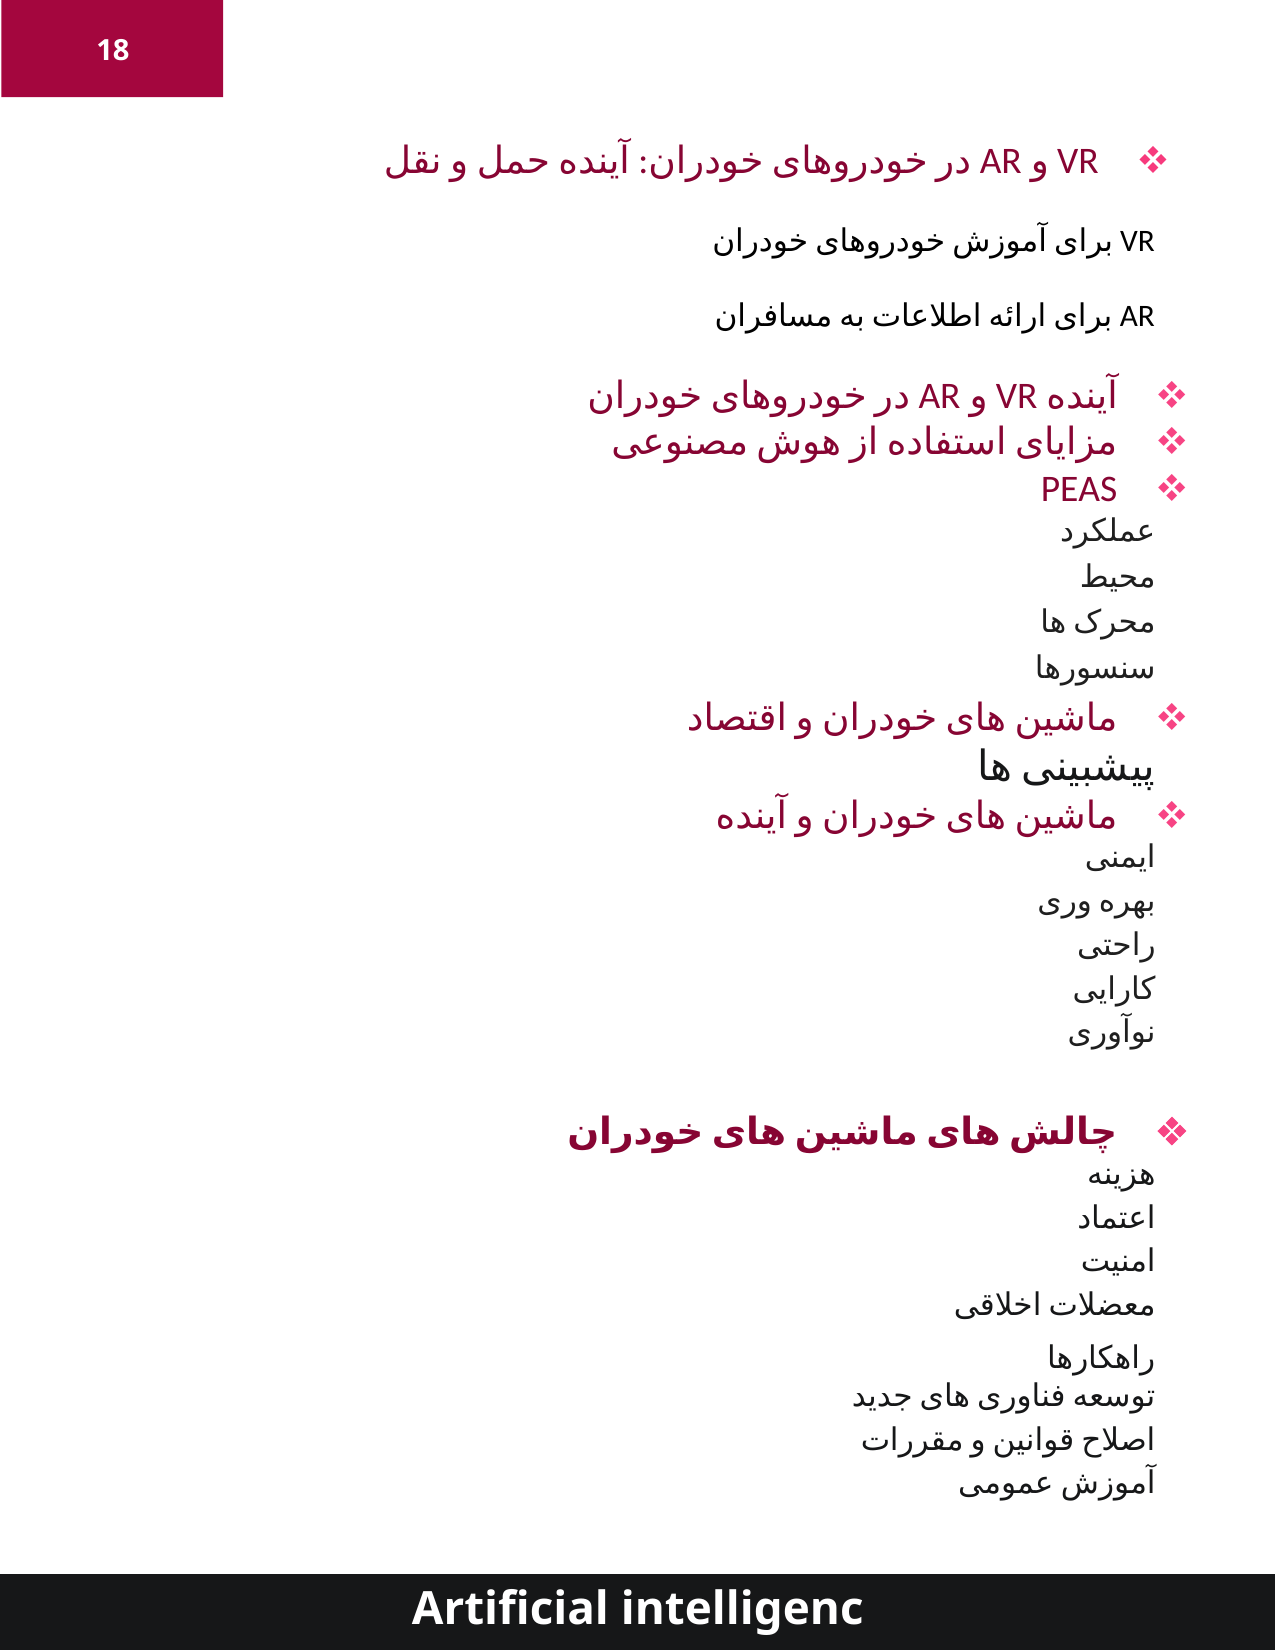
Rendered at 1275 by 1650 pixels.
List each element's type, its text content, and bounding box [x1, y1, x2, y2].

text هزینه [120, 1154, 1155, 1192]
list مزایای استفاده از هوش مصنوعی [120, 418, 1155, 463]
list آینده VR و AR در خودروهای خودران [120, 372, 1155, 418]
list سنسورها [157, 647, 1155, 687]
text VR برای آموزش خودروهای خودران [120, 221, 1155, 259]
list عملکرد [157, 510, 1155, 550]
text کارایی [157, 969, 1155, 1007]
text اعتماد [120, 1198, 1155, 1236]
text نوآوری [157, 1012, 1155, 1051]
text اصلاح قوانین و مقررات [120, 1419, 1155, 1458]
text توسعه فناوری های جدید [120, 1376, 1155, 1414]
text راهکارها [120, 1329, 1155, 1376]
text معضلات اخلاقی [120, 1285, 1155, 1323]
list PEAS [120, 463, 1155, 510]
list چالش های ماشین های خودران [120, 1107, 1155, 1154]
list محیط [157, 556, 1155, 596]
list ماشین های خودران و اقتصاد [120, 693, 1155, 740]
text بهره وری [157, 881, 1155, 919]
text امنیت [120, 1241, 1155, 1279]
list محرک ها [157, 602, 1155, 641]
text AR برای ارائه اطلاعات به مسافران [120, 296, 1155, 334]
list VR و AR در خودروهای خودران: آینده حمل و نقل [120, 137, 1136, 183]
list ماشین های خودران و آینده [120, 791, 1155, 837]
text آموزش عمومی [120, 1463, 1155, 1501]
text راحتی [157, 925, 1155, 963]
text ایمنی [157, 837, 1155, 876]
text پیشبینی ها [120, 740, 1155, 791]
